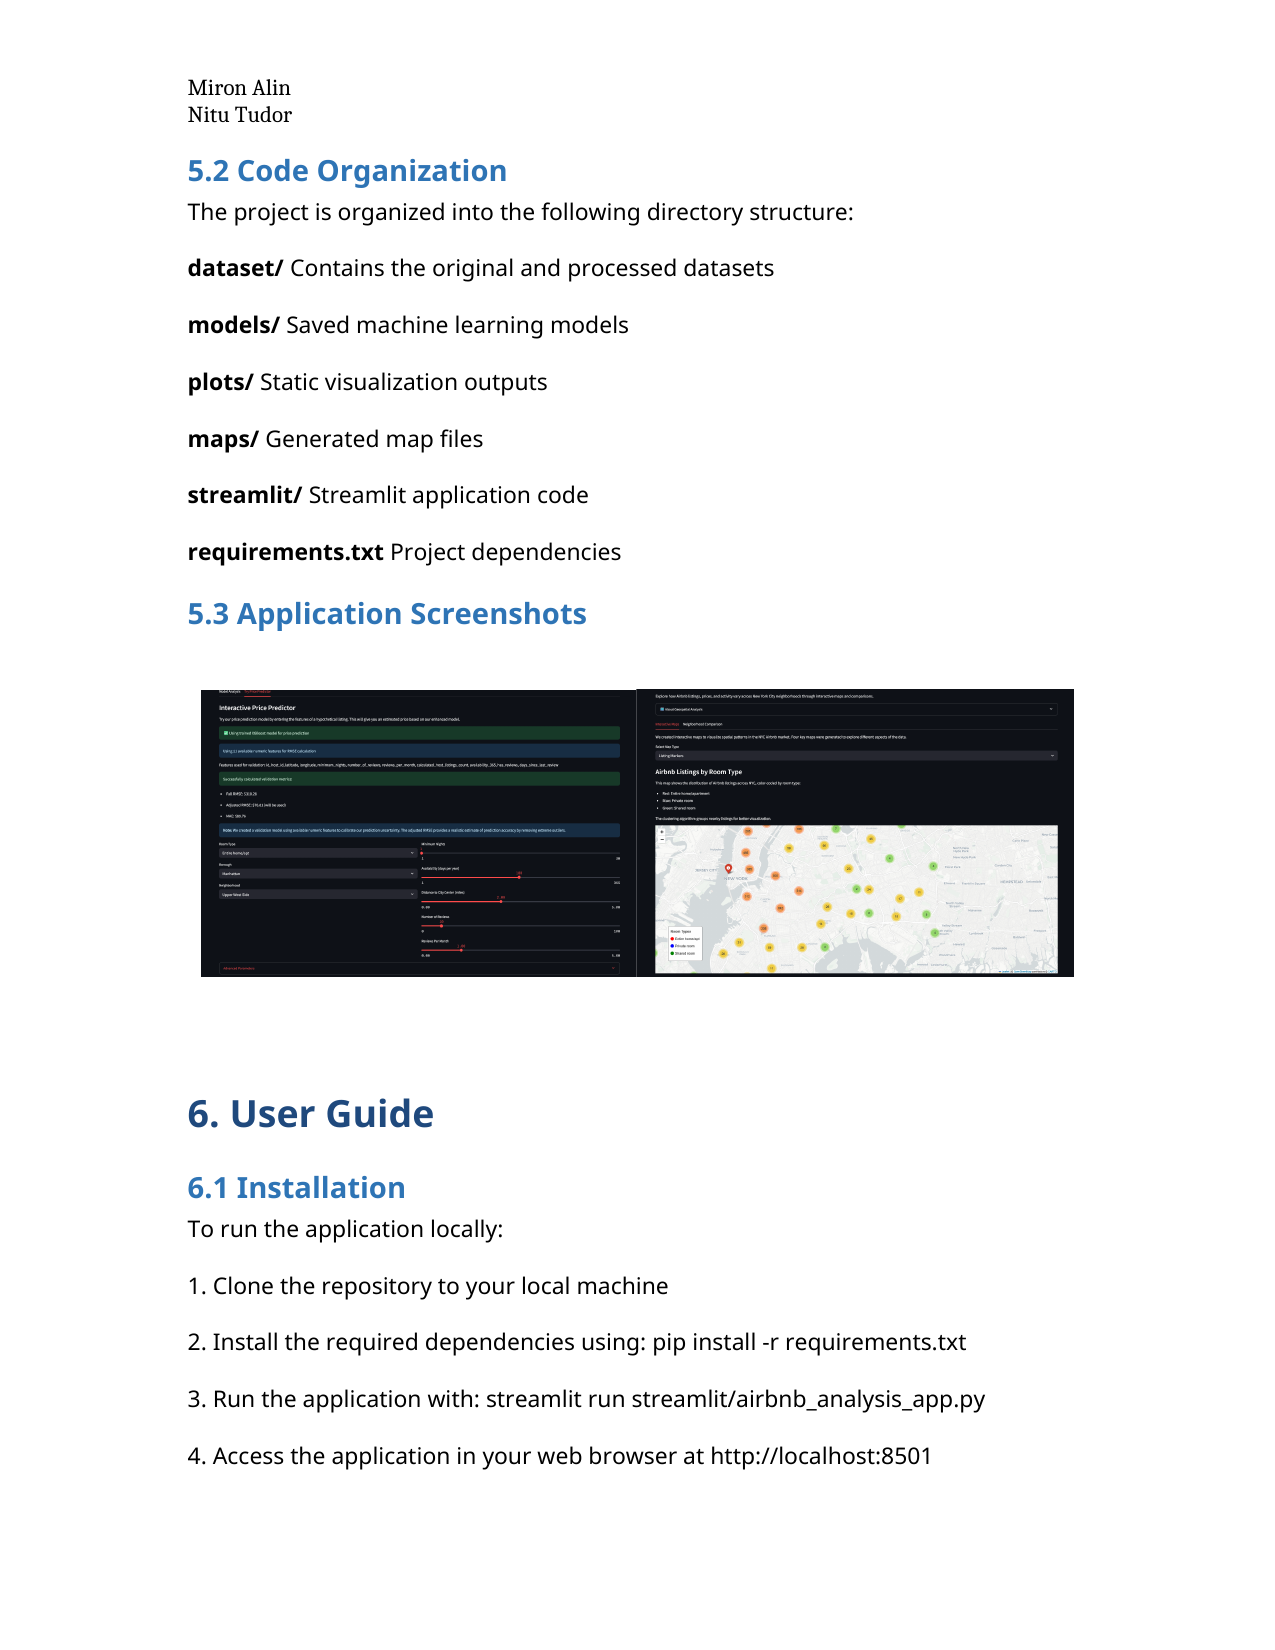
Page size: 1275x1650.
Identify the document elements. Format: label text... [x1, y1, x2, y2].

subtitle 6.1 Installation [187, 1167, 1087, 1207]
picture [201, 689, 1074, 977]
text plots/ Static visualization outputs [187, 366, 1087, 397]
subtitle 5.3 Application Screenshots [187, 593, 1087, 633]
text The project is organized into the following directory structure: [187, 196, 1087, 227]
text streamlit/ Streamlit application code [187, 479, 1087, 511]
text dataset/ Contains the original and processed datasets [187, 252, 1087, 284]
text 2. Install the required dependencies using: pip install -r requirements.txt [187, 1326, 1087, 1358]
text 1. Clone the repository to your local machine [187, 1269, 1087, 1301]
text To run the application locally: [187, 1213, 1087, 1244]
subtitle 5.2 Code Organization [187, 150, 1087, 190]
subtitle 6. User Guide [187, 1088, 1087, 1139]
text requirements.txt Project dependencies [187, 536, 1087, 567]
text maps/ Generated map files [187, 423, 1087, 454]
text 4. Access the application in your web browser at http://localhost:8501 [187, 1440, 1087, 1471]
text 3. Run the application with: streamlit run streamlit/airbnb_analysis_app.py [187, 1383, 1087, 1414]
text models/ Saved machine learning models [187, 309, 1087, 340]
